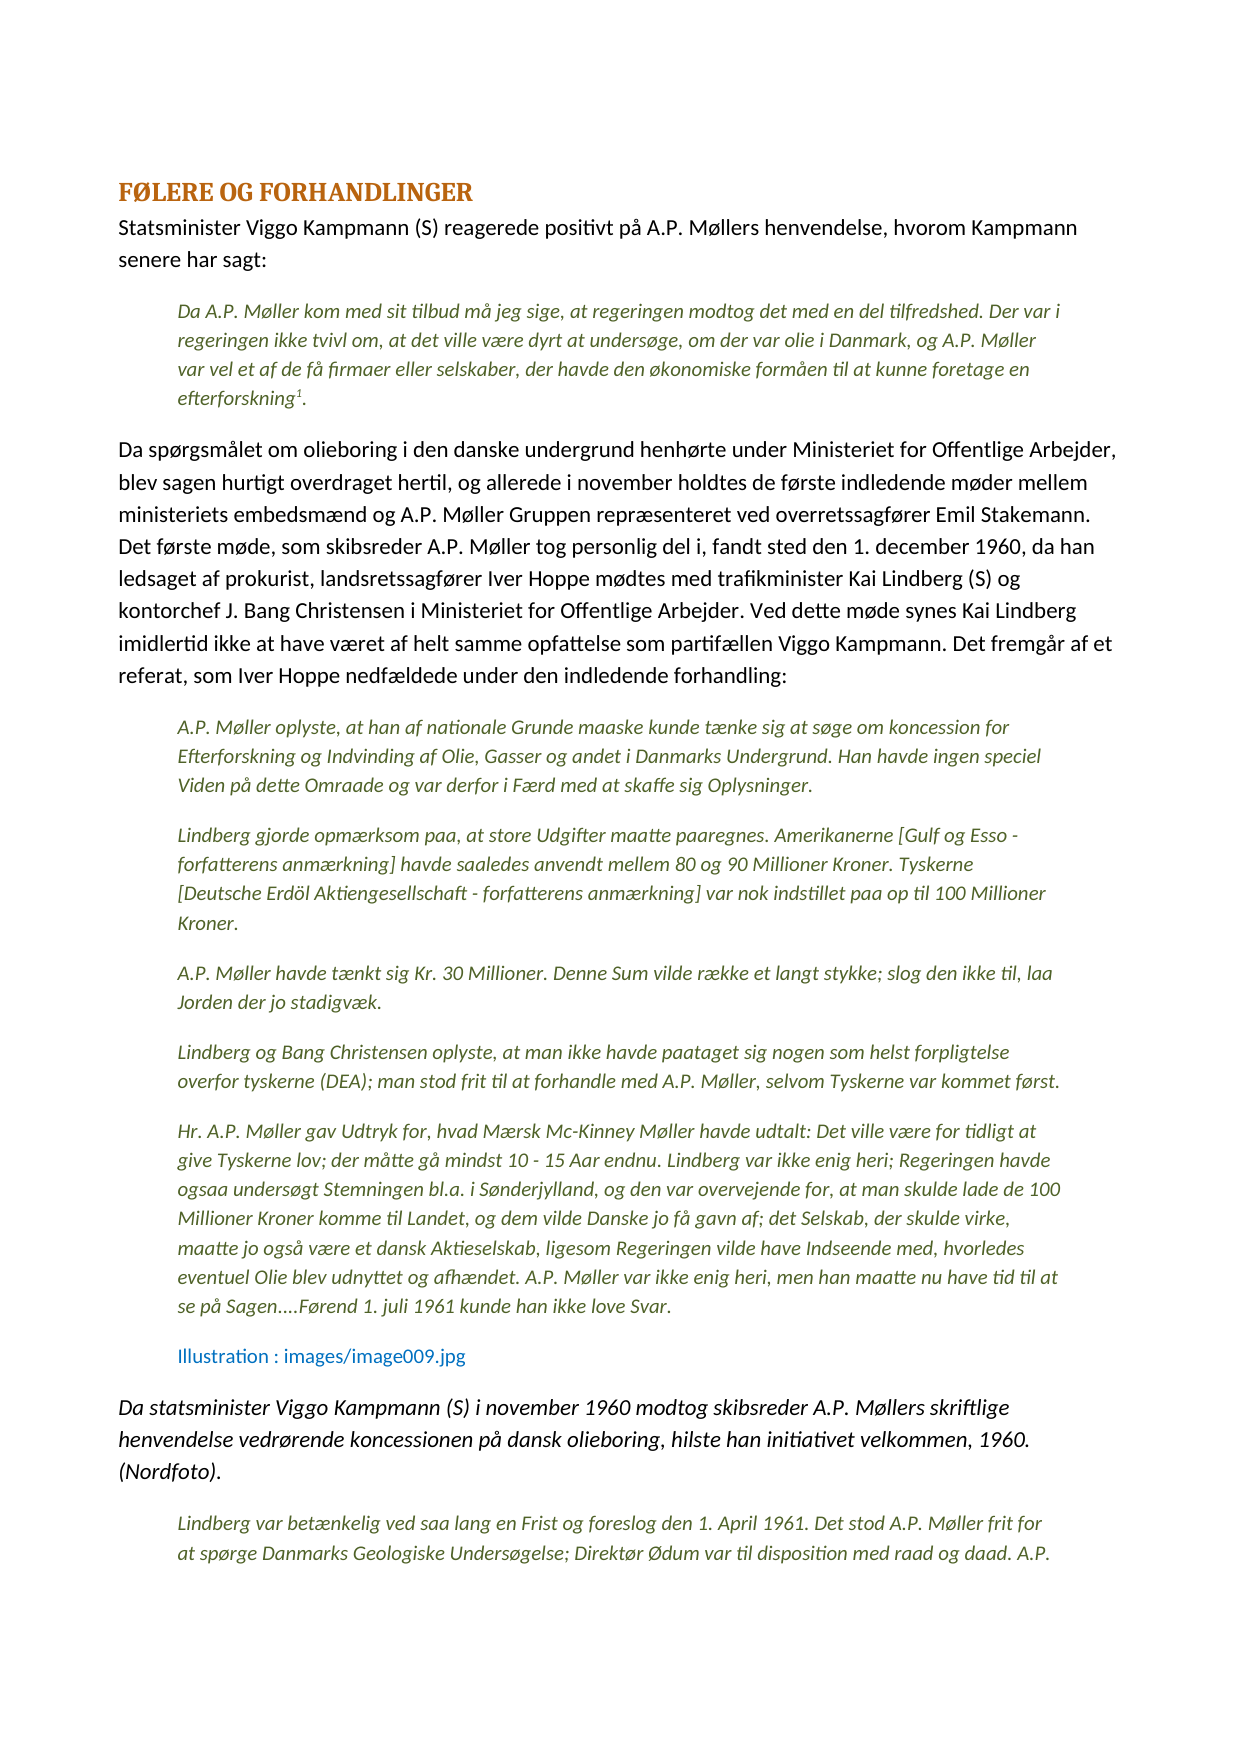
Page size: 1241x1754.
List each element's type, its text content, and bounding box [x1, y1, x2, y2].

text Da A.P. Møller kom med sit tilbud må jeg sige, at regeringen modtog det med en del tilfredshed. Der var i regeringen ikke tvivl om, at det ville være dyrt at undersøge, om der var olie i Danmark, og A.P. Møller var vel et af de få firmaer eller selskaber, der havde den økonomiske formåen til at kunne foretage en efterforskning1. [177, 298, 1063, 411]
text A.P. Møller havde tænkt sig Kr. 30 Millioner. Denne Sum vilde række et langt stykke; slog den ikke til, laa Jorden der jo stadigvæk. [177, 960, 1063, 1014]
text Hr. A.P. Møller gav Udtryk for, hvad Mærsk Mc-Kinney Møller havde udtalt: Det ville være for tidligt at give Tyskerne lov; der måtte gå mindst 10 - 15 Aar endnu. Lindberg var ikke enig heri; Regeringen havde ogsaa undersøgt Stemningen bl.a. i Sønderjylland, og den var overvejende for, at man skulde lade de 100 Millioner Kroner komme til Landet, og dem vilde Danske jo få gavn af; det Selskab, der skulde virke, maatte jo også være et dansk Aktieselskab, ligesom Regeringen vilde have Indseende med, hvorledes eventuel Olie blev udnyttet og afhændet. A.P. Møller var ikke enig heri, men han maatte nu have tid til at se på Sagen....Førend 1. juli 1961 kunde han ikke love Svar. [177, 1118, 1063, 1318]
text Lindberg gjorde opmærksom paa, at store Udgifter maatte paaregnes. Amerikanerne [Gulf og Esso - forfatterens anmærkning] havde saaledes anvendt mellem 80 og 90 Millioner Kroner. Tyskerne [Deutsche Erdöl Aktiengesellschaft - forfatterens anmærkning] var nok indstillet paa op til 100 Millioner Kroner. [177, 822, 1063, 935]
text Illustration : images/image009.jpg [177, 1343, 1122, 1368]
subtitle FØLERE OG FORHANDLINGER [118, 177, 1122, 208]
text Lindberg og Bang Christensen oplyste, at man ikke havde paataget sig nogen som helst forpligtelse overfor tyskerne (DEA); man stod frit til at forhandle med A.P. Møller, selvom Tyskerne var kommet først. [177, 1039, 1063, 1093]
text Statsminister Viggo Kampmann (S) reagerede positivt på A.P. Møllers henvendelse, hvorom Kampmann senere har sagt: [118, 213, 1122, 273]
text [177, 1511, 1063, 1565]
text Da spørgsmålet om olieboring i den danske undergrund henhørte under Ministeriet for Offentlige Arbejder, blev sagen hurtigt overdraget hertil, og allerede i november holdtes de første indledende møder mellem ministeriets embedsmænd og A.P. Møller Gruppen repræsenteret ved overretssagfører Emil Stakemann. Det første møde, som skibsreder A.P. Møller tog personlig del i, fandt sted den 1. december 1960, da han ledsaget af prokurist, landsretssagfører Iver Hoppe mødtes med trafikminister Kai Lindberg (S) og kontorchef J. Bang Christensen i Ministeriet for Offentlige Arbejder. Ved dette møde synes Kai Lindberg imidlertid ikke at have været af helt samme opfattelse som partifællen Viggo Kampmann. Det fremgår af et referat, som Iver Hoppe nedfældede under den indledende forhandling: [118, 436, 1122, 689]
text Da statsminister Viggo Kampmann (S) i november 1960 modtog skibsreder A.P. Møllers skriftlige henvendelse vedrørende koncessionen på dansk olieboring, hilste han initiativet velkommen, 1960. (Nordfoto). [118, 1393, 1122, 1486]
text A.P. Møller oplyste, at han af nationale Grunde maaske kunde tænke sig at søge om koncession for Efterforskning og Indvinding af Olie, Gasser og andet i Danmarks Undergrund. Han havde ingen speciel Viden på dette Omraade og var derfor i Færd med at skaffe sig Oplysninger. [177, 714, 1063, 798]
